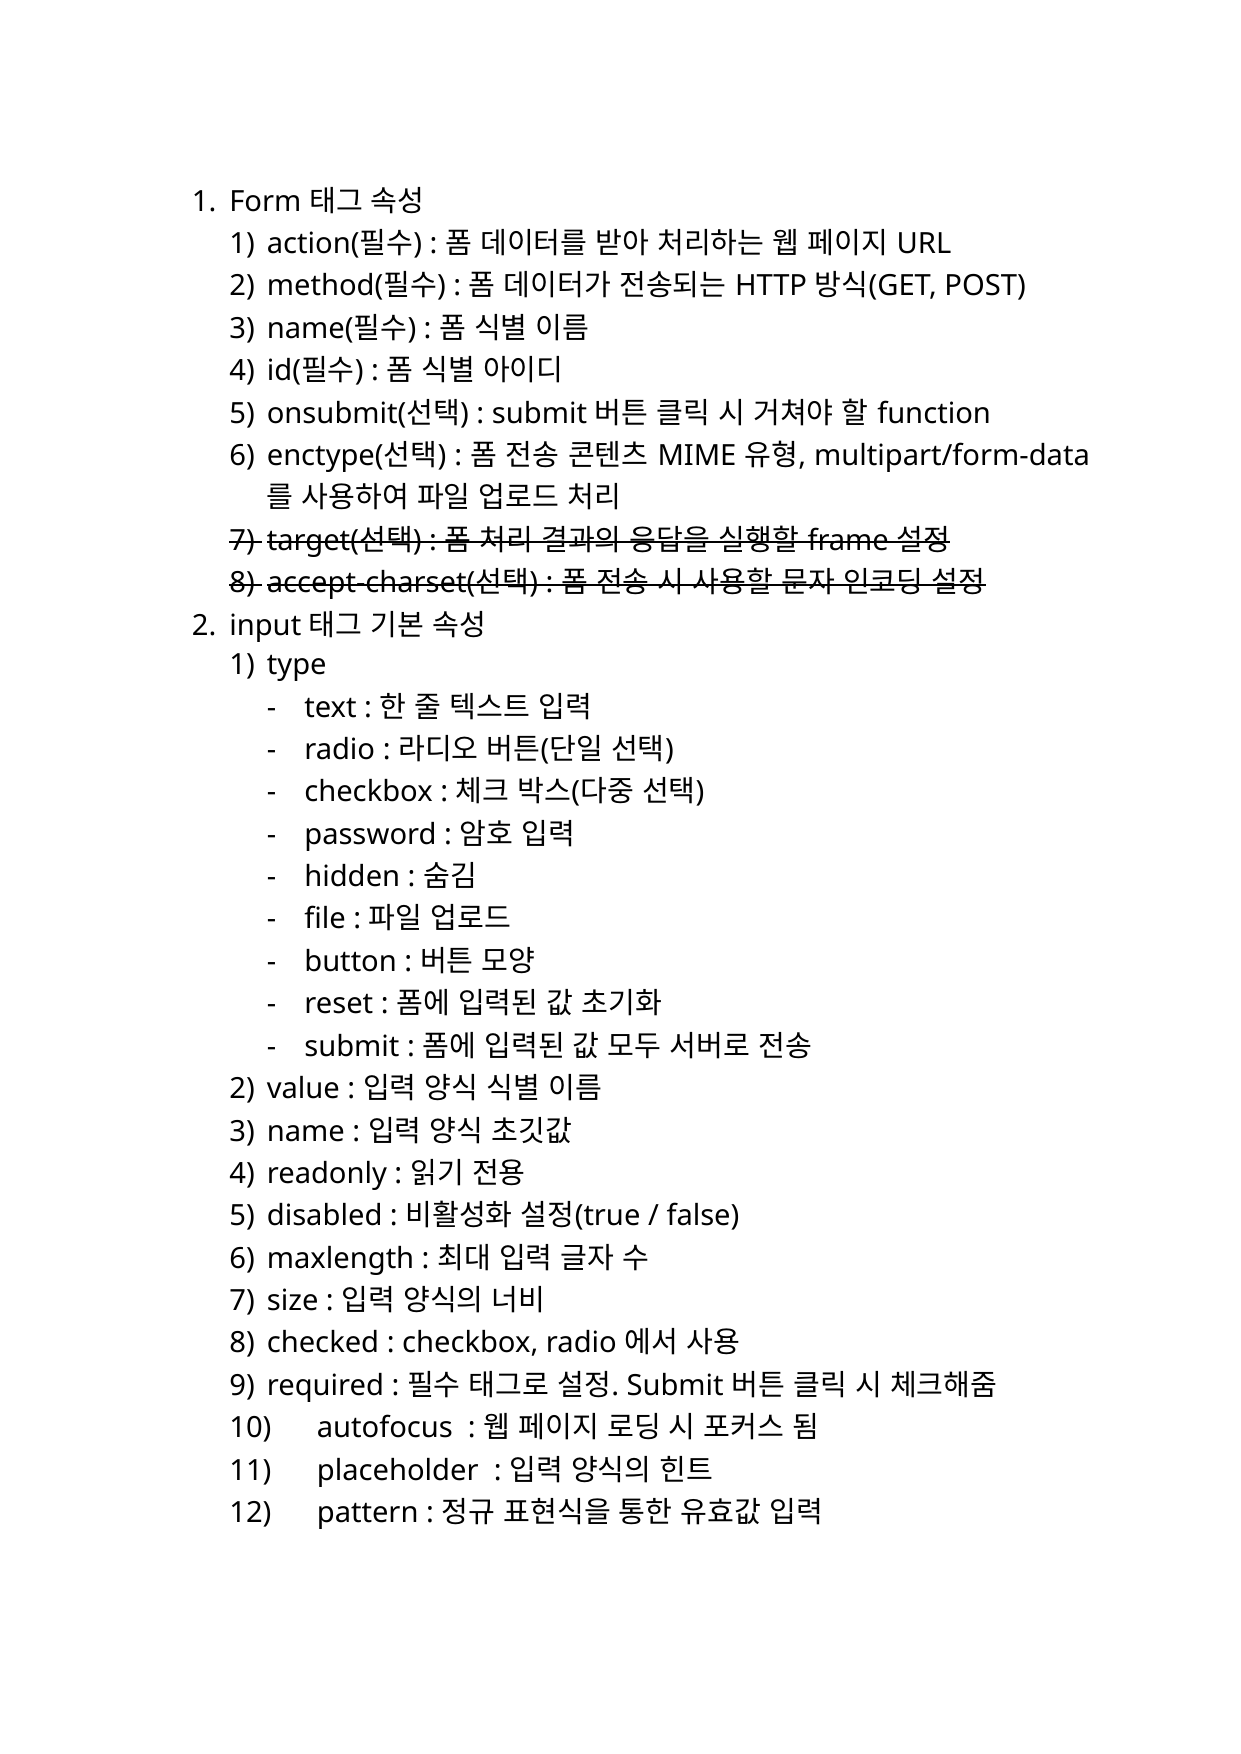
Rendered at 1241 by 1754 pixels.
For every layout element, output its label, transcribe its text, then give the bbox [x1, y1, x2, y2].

list accept-charset(선택) : 폼 전송 시 사용할 문자 인코딩 설정 [229, 559, 1090, 601]
list input 태그 기본 속성 [192, 601, 1090, 643]
list enctype(선택) : 폼 전송 콘텐츠 MIME 유형, multipart/form-data를 사용하여 파일 업로드 처리 [229, 432, 1090, 516]
list disabled : 비활성화 설정(true / false) [229, 1192, 1090, 1234]
list text : 한 줄 텍스트 입력 [267, 683, 1090, 726]
list readonly : 읽기 전용 [229, 1149, 1090, 1192]
list id(필수) : 폼 식별 아이디 [229, 347, 1090, 389]
list radio : 라디오 버튼(단일 선택) [267, 726, 1090, 768]
list reset : 폼에 입력된 값 초기화 [267, 980, 1090, 1022]
list pattern : 정규 표현식을 통한 유효값 입력 [229, 1489, 1090, 1531]
list maxlength : 최대 입력 글자 수 [229, 1234, 1090, 1277]
list Form 태그 속성 [192, 177, 1090, 219]
list type [229, 643, 1090, 683]
list required : 필수 태그로 설정. Submit 버튼 클릭 시 체크해줌 [229, 1361, 1090, 1404]
list name(필수) : 폼 식별 이름 [229, 304, 1090, 347]
list hidden : 숨김 [267, 853, 1090, 895]
list checked : checkbox, radio 에서 사용 [229, 1319, 1090, 1361]
list checkbox : 체크 박스(다중 선택) [267, 768, 1090, 810]
list method(필수) : 폼 데이터가 전송되는 HTTP 방식(GET, POST) [229, 262, 1090, 304]
list autofocus : 웹 페이지 로딩 시 포커스 됨 [229, 1404, 1090, 1446]
list value : 입력 양식 식별 이름 [229, 1065, 1090, 1107]
list size : 입력 양식의 너비 [229, 1277, 1090, 1319]
list placeholder : 입력 양식의 힌트 [229, 1446, 1090, 1489]
list name : 입력 양식 초깃값 [229, 1107, 1090, 1149]
list file : 파일 업로드 [267, 895, 1090, 937]
list target(선택) : 폼 처리 결과의 응답을 실행할 frame 설정 [229, 516, 1090, 559]
list onsubmit(선택) : submit 버튼 클릭 시 거쳐야 할 function [229, 389, 1090, 432]
list submit : 폼에 입력된 값 모두 서버로 전송 [267, 1022, 1090, 1065]
list button : 버튼 모양 [267, 937, 1090, 980]
list password : 암호 입력 [267, 810, 1090, 853]
list action(필수) : 폼 데이터를 받아 처리하는 웹 페이지 URL [229, 219, 1090, 262]
